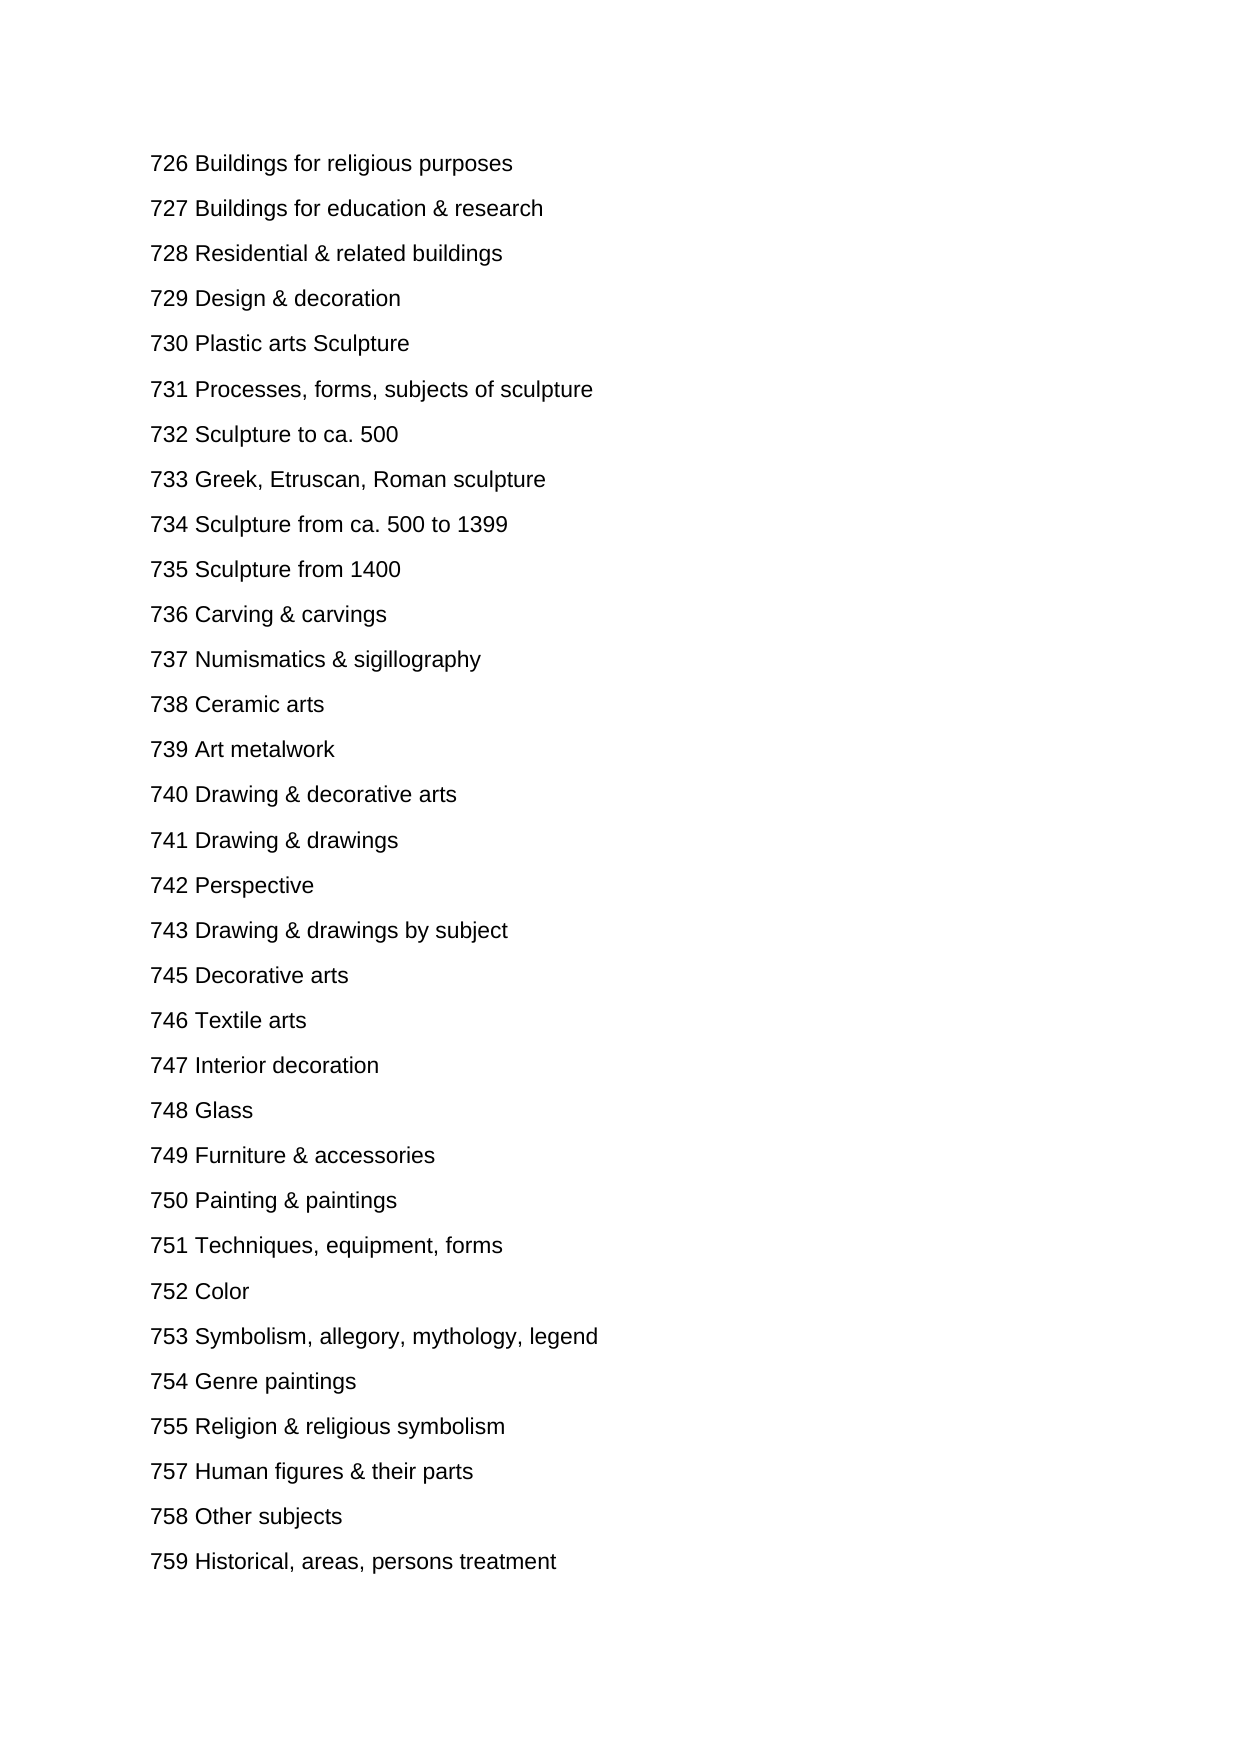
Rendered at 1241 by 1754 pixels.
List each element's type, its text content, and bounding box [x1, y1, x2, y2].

text 734 Sculpture from ca. 500 to 1399 [150, 511, 1090, 537]
text 752 Color [150, 1278, 1090, 1304]
text 755 Religion & religious symbolism [150, 1413, 1090, 1439]
text 751 Techniques, equipment, forms [150, 1232, 1090, 1259]
text 742 Perspective [150, 872, 1090, 898]
text 728 Residential & related buildings [150, 240, 1090, 267]
text 736 Carving & carvings [150, 601, 1090, 627]
text 750 Painting & paintings [150, 1187, 1090, 1214]
text 729 Design & decoration [150, 285, 1090, 312]
text 731 Processes, forms, subjects of sculpture [150, 376, 1090, 402]
text 754 Genre paintings [150, 1368, 1090, 1394]
text 738 Ceramic arts [150, 691, 1090, 718]
text 747 Interior decoration [150, 1052, 1090, 1078]
text 740 Drawing & decorative arts [150, 781, 1090, 808]
text 758 Other subjects [150, 1503, 1090, 1529]
text 753 Symbolism, allegory, mythology, legend [150, 1323, 1090, 1349]
text 726 Buildings for religious purposes [150, 150, 1090, 176]
text 743 Drawing & drawings by subject [150, 917, 1090, 943]
text 746 Textile arts [150, 1007, 1090, 1033]
text 757 Human figures & their parts [150, 1458, 1090, 1484]
text 732 Sculpture to ca. 500 [150, 421, 1090, 447]
text 727 Buildings for education & research [150, 195, 1090, 221]
text 737 Numismatics & sigillography [150, 646, 1090, 672]
text 759 Historical, areas, persons treatment [150, 1548, 1090, 1574]
text 730 Plastic arts Sculpture [150, 330, 1090, 357]
text 741 Drawing & drawings [150, 827, 1090, 853]
text 735 Sculpture from 1400 [150, 556, 1090, 582]
text 749 Furniture & accessories [150, 1142, 1090, 1169]
text 748 Glass [150, 1097, 1090, 1123]
text 739 Art metalwork [150, 736, 1090, 763]
text 733 Greek, Etruscan, Roman sculpture [150, 466, 1090, 492]
text 745 Decorative arts [150, 962, 1090, 988]
